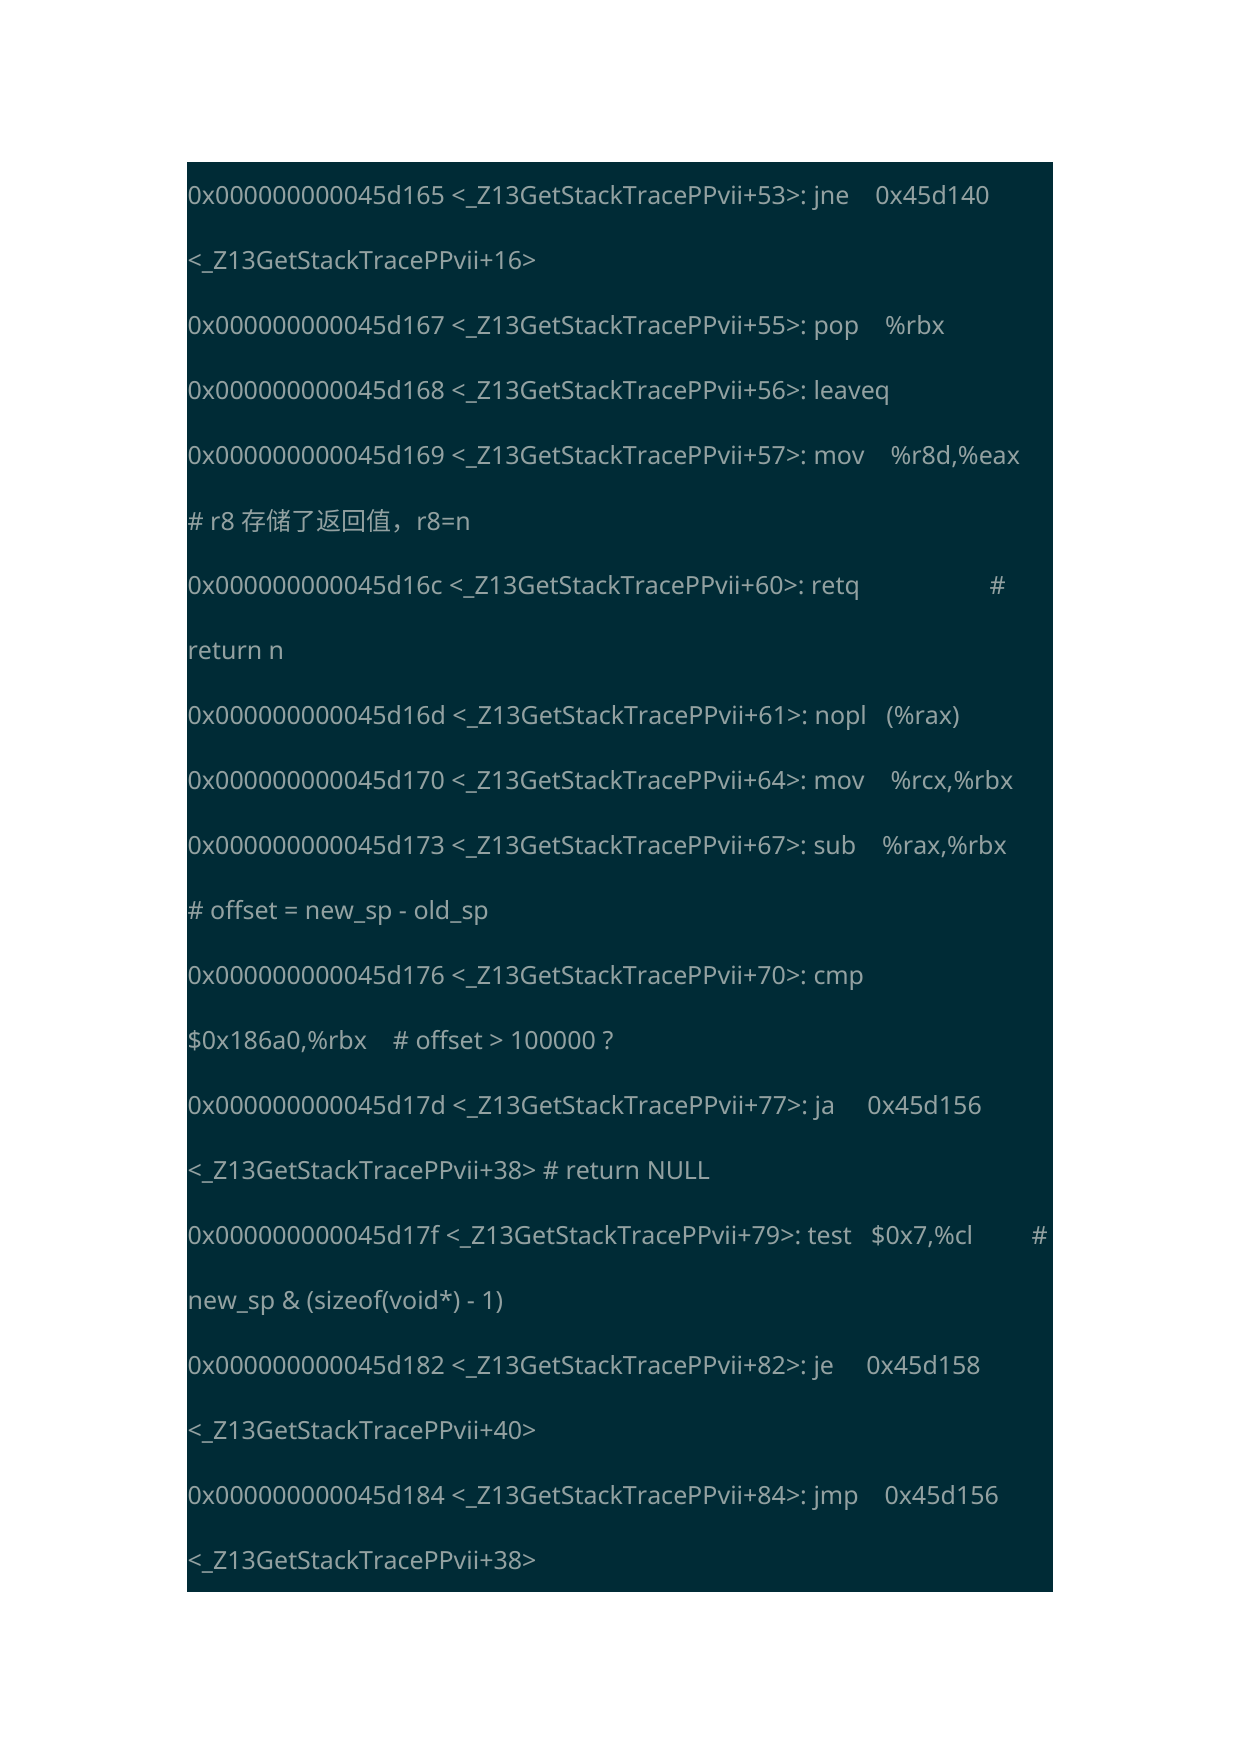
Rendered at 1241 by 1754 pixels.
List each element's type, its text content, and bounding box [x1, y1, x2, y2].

text 0x000000000045d17d <_Z13GetStackTracePPvii+77>: ja 0x45d156 <_Z13GetStackTracePPvii+38> # return NULL [187, 1072, 1053, 1202]
text 0x000000000045d173 <_Z13GetStackTracePPvii+67>: sub %rax,%rbx # offset = new_sp - old_sp [187, 812, 1053, 942]
text 0x000000000045d165 <_Z13GetStackTracePPvii+53>: jne 0x45d140 <_Z13GetStackTracePPvii+16> [187, 162, 1053, 292]
text 0x000000000045d184 <_Z13GetStackTracePPvii+84>: jmp 0x45d156 <_Z13GetStackTracePPvii+38> [187, 1462, 1053, 1592]
text 0x000000000045d16d <_Z13GetStackTracePPvii+61>: nopl (%rax) [187, 682, 1053, 747]
text 0x000000000045d167 <_Z13GetStackTracePPvii+55>: pop %rbx [187, 292, 1053, 357]
text 0x000000000045d16c <_Z13GetStackTracePPvii+60>: retq # return n [187, 552, 1053, 682]
text 0x000000000045d182 <_Z13GetStackTracePPvii+82>: je 0x45d158 <_Z13GetStackTracePPvii+40> [187, 1332, 1053, 1462]
text 0x000000000045d168 <_Z13GetStackTracePPvii+56>: leaveq [187, 357, 1053, 422]
text 0x000000000045d176 <_Z13GetStackTracePPvii+70>: cmp $0x186a0,%rbx # offset > 100000 ? [187, 942, 1053, 1072]
text 0x000000000045d17f <_Z13GetStackTracePPvii+79>: test $0x7,%cl # new_sp & (sizeof(void*) - 1) [187, 1202, 1053, 1332]
text 0x000000000045d170 <_Z13GetStackTracePPvii+64>: mov %rcx,%rbx [187, 747, 1053, 812]
text 0x000000000045d169 <_Z13GetStackTracePPvii+57>: mov %r8d,%eax # r8 存储了返回值，r8=n [187, 422, 1053, 552]
